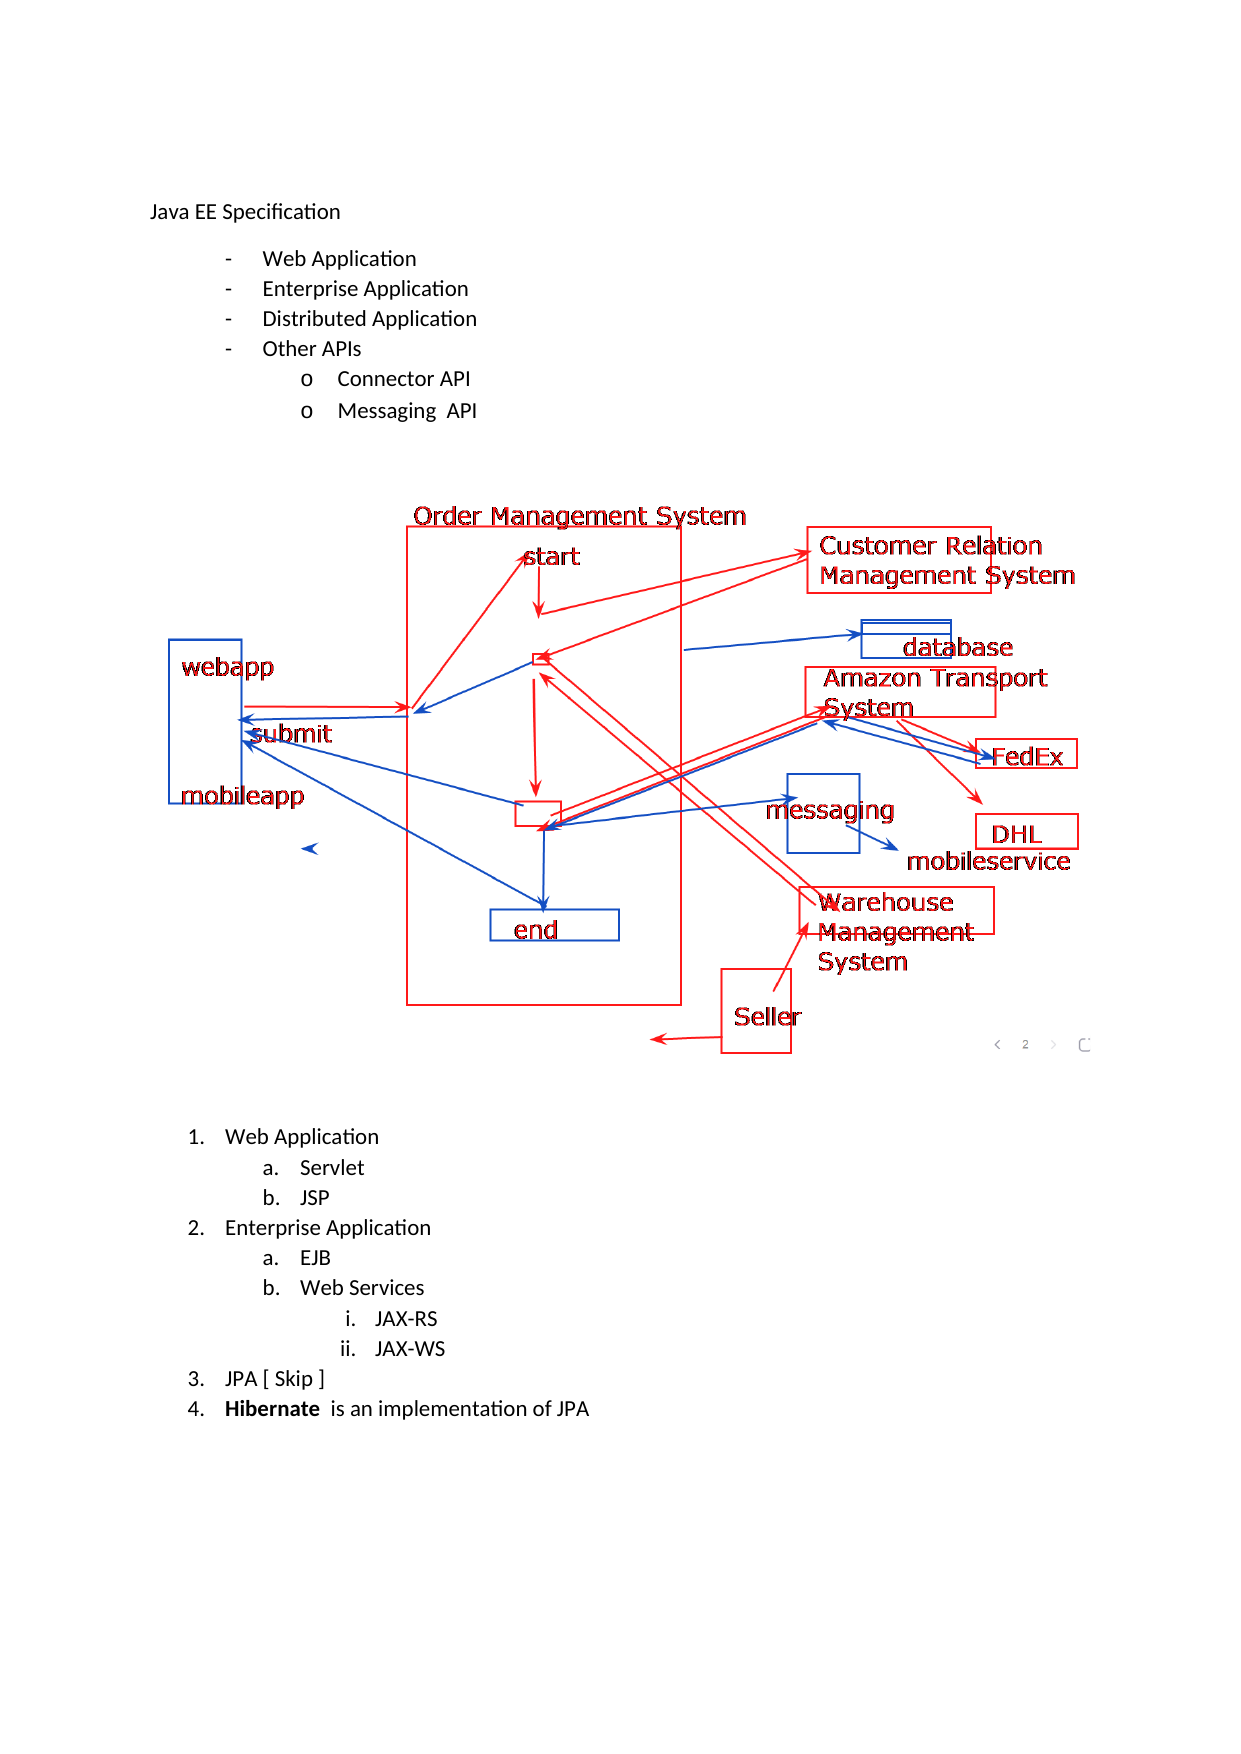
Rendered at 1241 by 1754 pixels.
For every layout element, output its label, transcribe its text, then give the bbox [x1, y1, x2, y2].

picture [150, 491, 1091, 1057]
list Enterprise Application [225, 274, 1090, 302]
list JAX-RS [356, 1304, 1090, 1332]
list Enterprise Application [187, 1213, 1090, 1241]
list Web Services [262, 1273, 1090, 1301]
list Connector API [300, 364, 1090, 394]
list Other APIs [225, 334, 1090, 362]
list Web Application [187, 1122, 1090, 1150]
list EJB [262, 1243, 1090, 1271]
list JPA [ Skip ] [187, 1364, 1090, 1392]
list Hibernate is an implementation of JPA [187, 1394, 1090, 1422]
list JSP [262, 1183, 1090, 1211]
list JAX-WS [356, 1334, 1090, 1362]
text Java EE Specification [150, 197, 1090, 225]
list Servlet [262, 1153, 1090, 1181]
list Messaging API [300, 396, 1090, 425]
list Web Application [225, 244, 1090, 272]
list Distributed Application [225, 304, 1090, 332]
